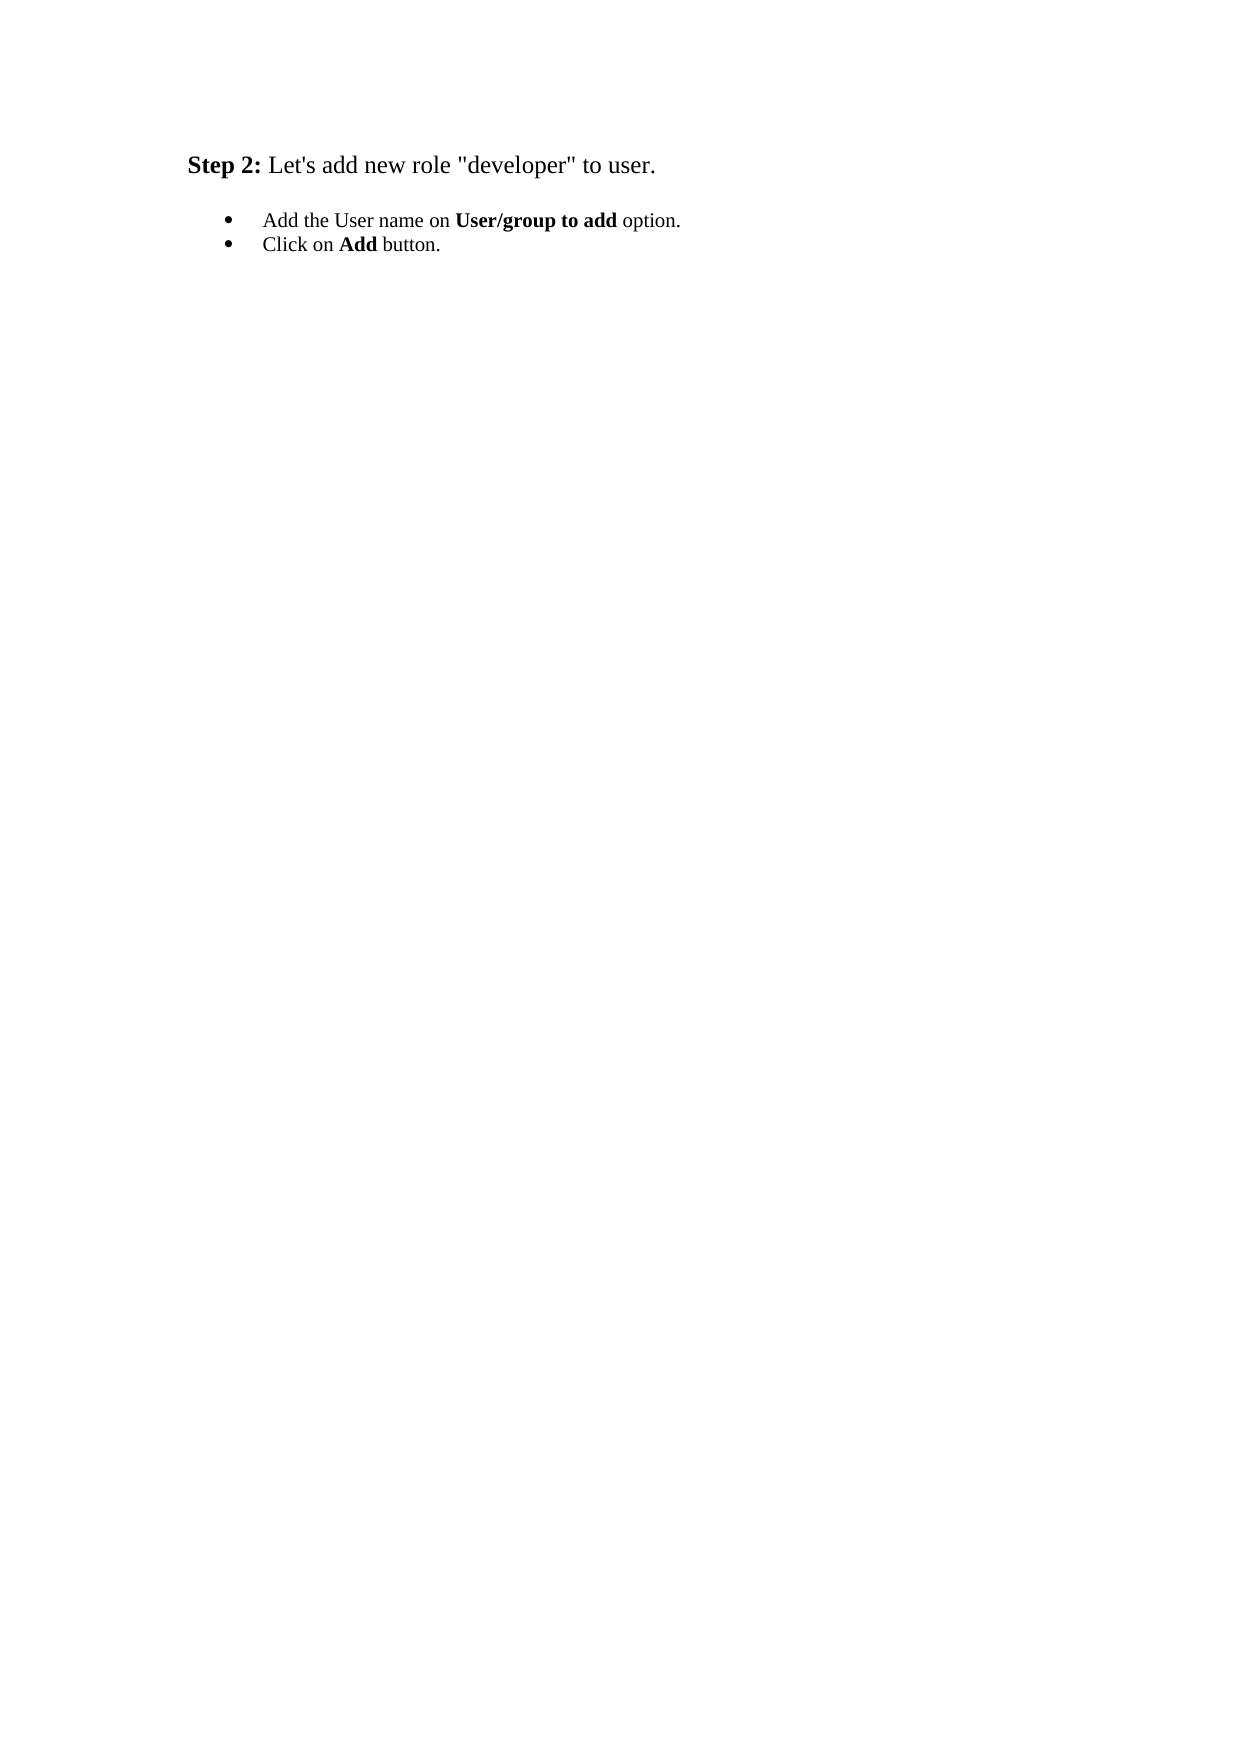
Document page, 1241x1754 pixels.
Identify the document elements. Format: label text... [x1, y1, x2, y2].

list Add the User name on User/group to add option. [225, 208, 1053, 232]
text Step 2: Let's add new role "developer" to user. [187, 150, 1053, 179]
list Click on Add button. [225, 232, 1053, 256]
